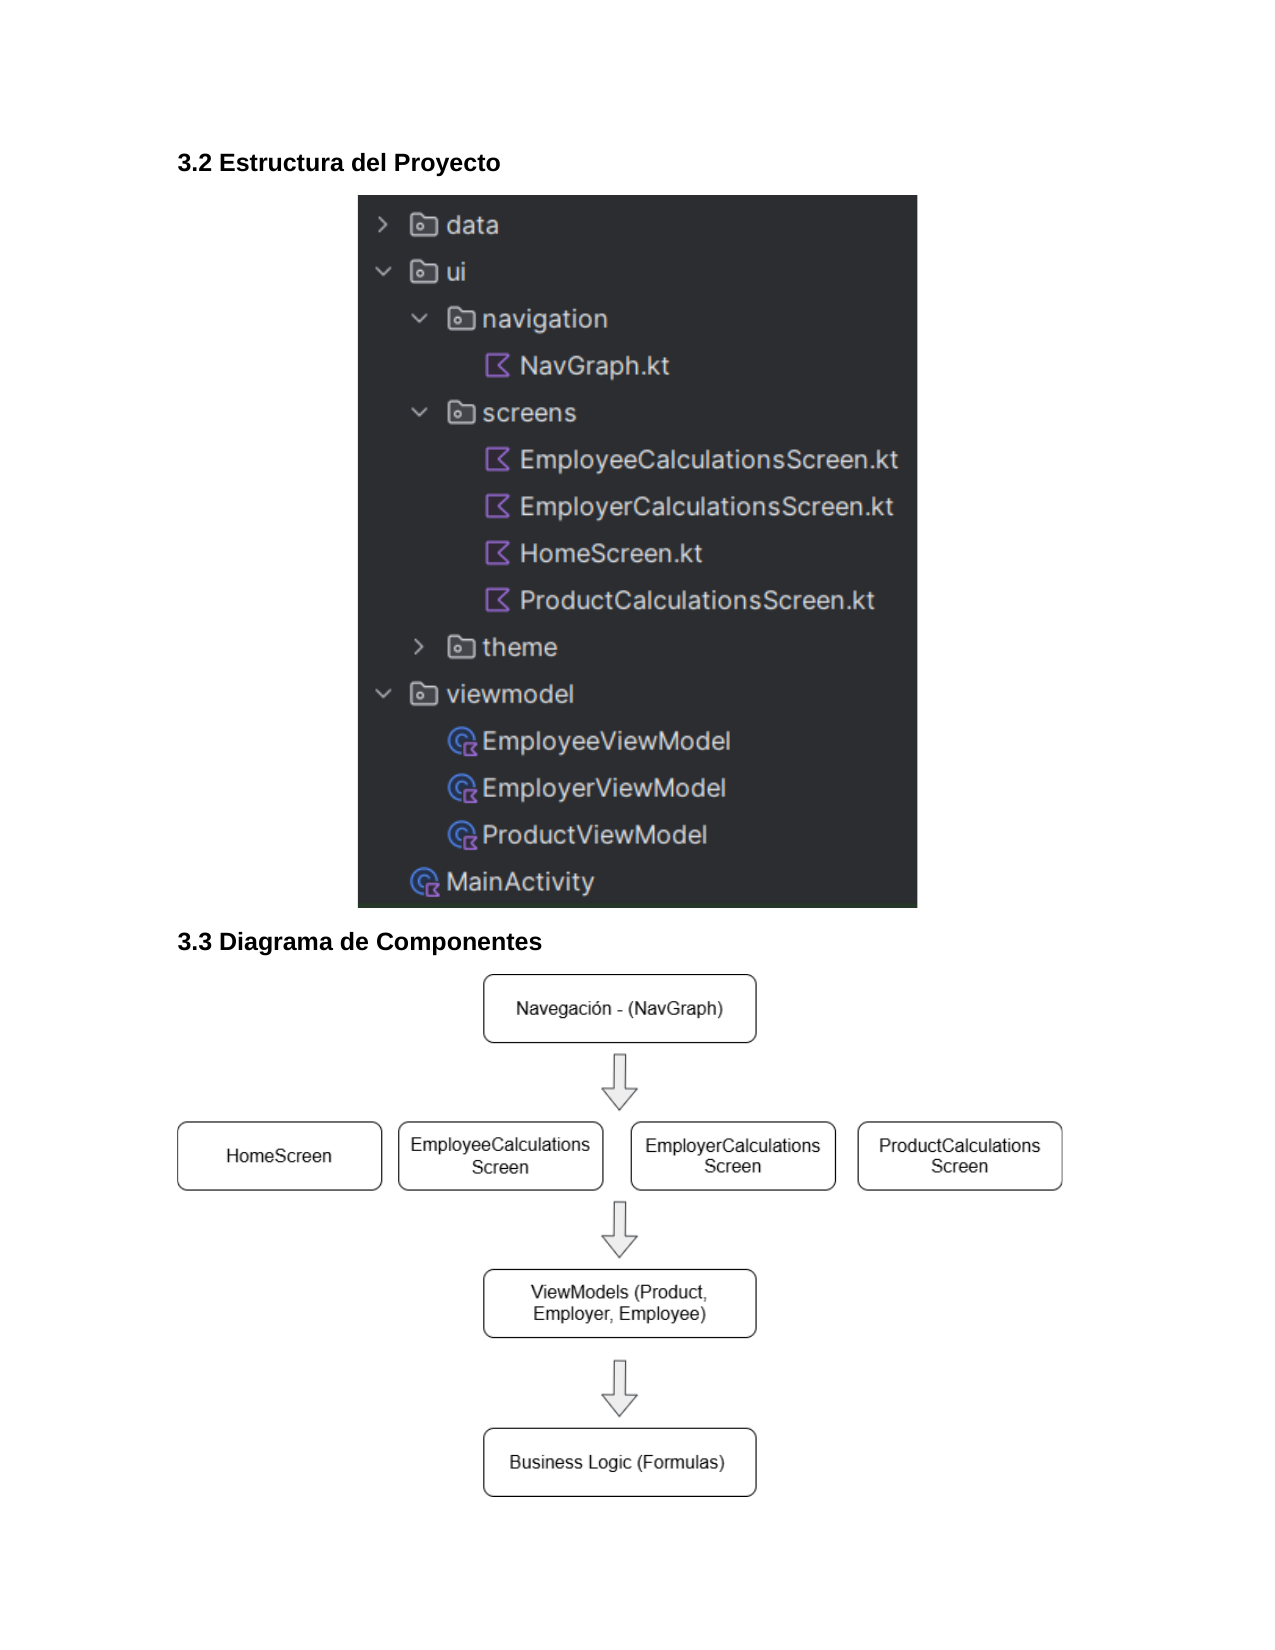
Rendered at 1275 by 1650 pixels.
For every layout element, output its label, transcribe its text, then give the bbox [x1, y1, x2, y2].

picture [357, 195, 918, 908]
text 3.2 Estructura del Proyecto [177, 148, 1098, 176]
text 3.3 Diagrama de Componentes [177, 927, 1098, 956]
picture [177, 974, 1063, 1497]
